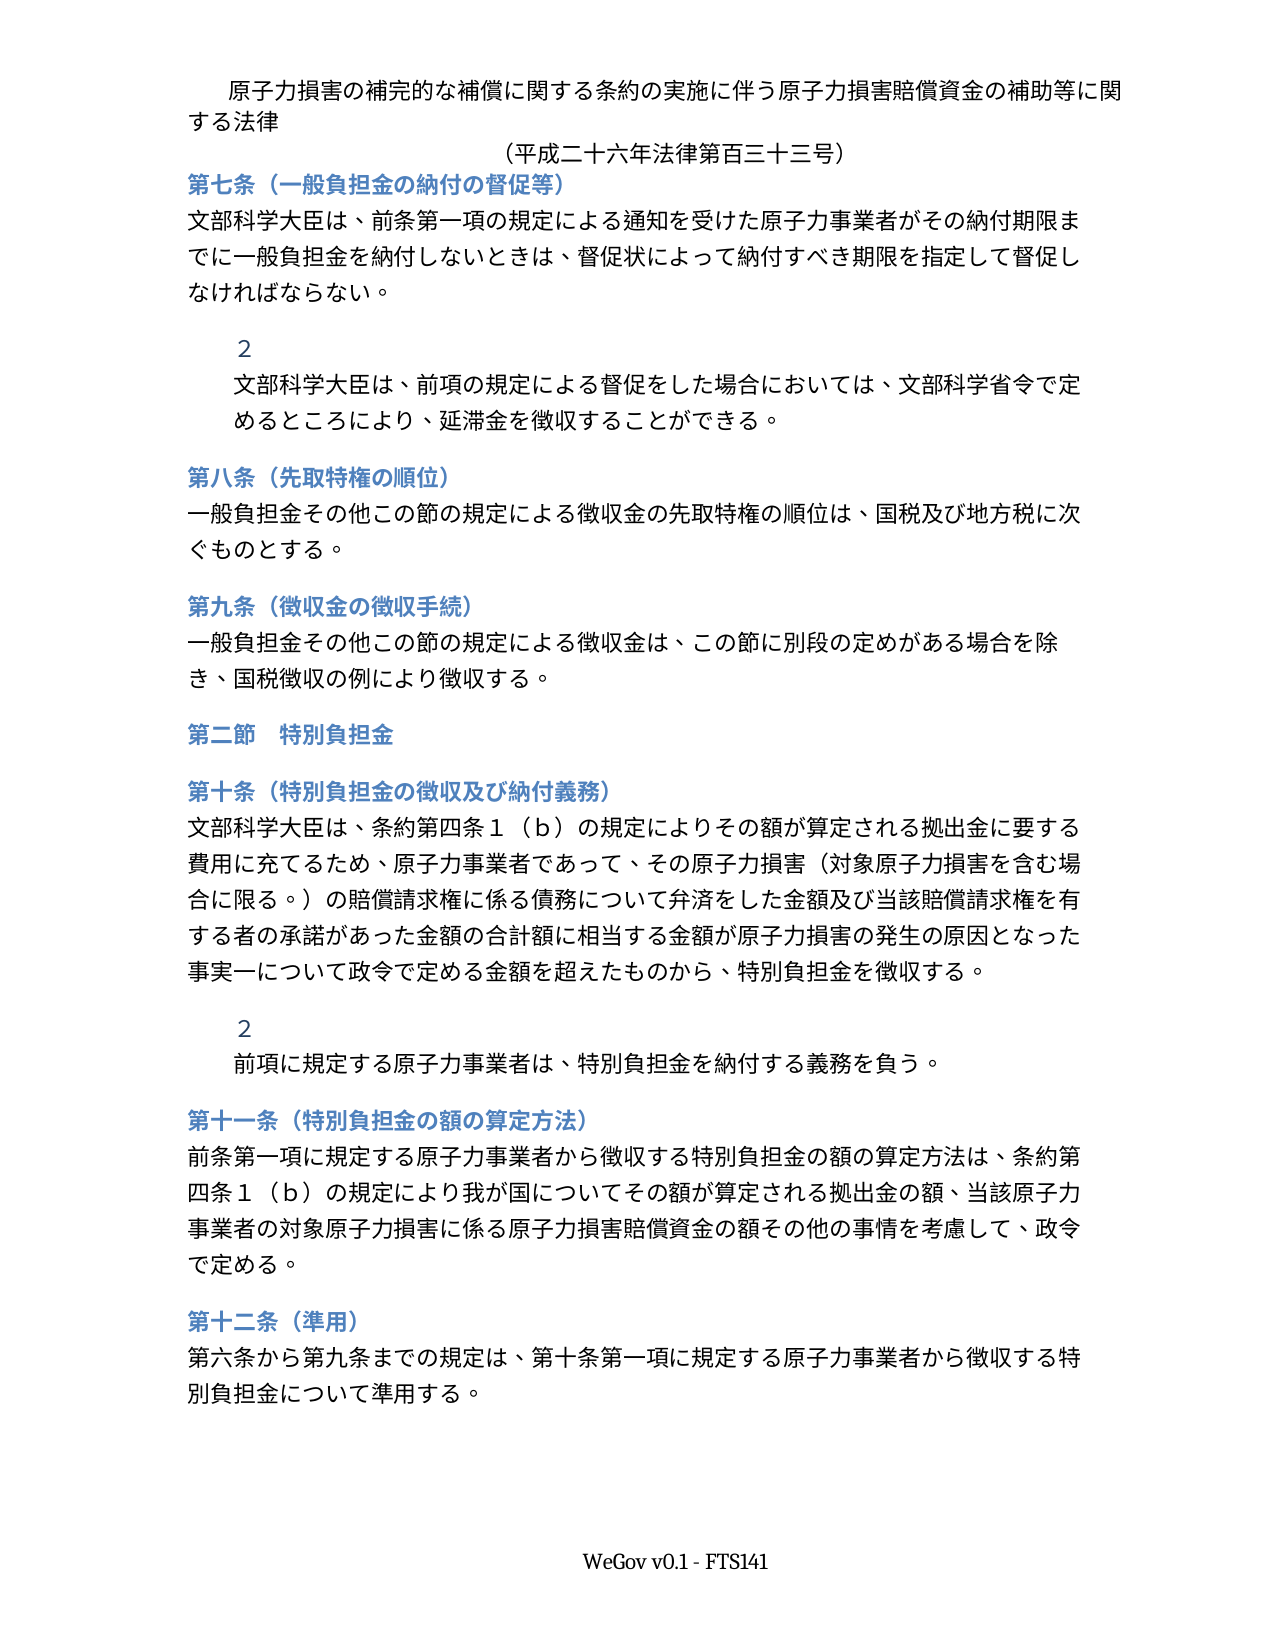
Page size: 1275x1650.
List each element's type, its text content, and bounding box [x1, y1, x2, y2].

subtitle 第十条（特別負担金の徴収及び納付義務） [187, 776, 1087, 807]
subtitle 第八条（先取特権の順位） [187, 462, 1087, 493]
text 文部科学大臣は、前項の規定による督促をした場合においては、文部科学省令で定めるところにより、延滞金を徴収することができる。 [233, 369, 1087, 436]
text 文部科学大臣は、前条第一項の規定による通知を受けた原子力事業者がその納付期限までに一般負担金を納付しないときは、督促状によって納付すべき期限を指定して督促しなければならない。 [187, 205, 1087, 308]
subtitle 第十二条（準用） [187, 1306, 1087, 1337]
subtitle ２ [233, 333, 1087, 364]
subtitle ２ [233, 1012, 1087, 1044]
text 一般負担金その他この節の規定による徴収金は、この節に別段の定めがある場合を除き、国税徴収の例により徴収する。 [187, 627, 1087, 694]
text 前条第一項に規定する原子力事業者から徴収する特別負担金の額の算定方法は、条約第四条１（ｂ）の規定により我が国についてその額が算定される拠出金の額、当該原子力事業者の対象原子力損害に係る原子力損害賠償資金の額その他の事情を考慮して、政令で定める。 [187, 1141, 1087, 1280]
text 文部科学大臣は、条約第四条１（ｂ）の規定によりその額が算定される拠出金に要する費用に充てるため、原子力事業者であって、その原子力損害（対象原子力損害を含む場合に限る。）の賠償請求権に係る債務について弁済をした金額及び当該賠償請求権を有する者の承諾があった金額の合計額に相当する金額が原子力損害の発生の原因となった事実一について政令で定める金額を超えたものから、特別負担金を徴収する。 [187, 812, 1087, 987]
subtitle 第二節 特別負担金 [187, 719, 1087, 751]
text 前項に規定する原子力事業者は、特別負担金を納付する義務を負う。 [233, 1048, 1087, 1080]
text 一般負担金その他この節の規定による徴収金の先取特権の順位は、国税及び地方税に次ぐものとする。 [187, 498, 1087, 565]
subtitle 第七条（一般負担金の納付の督促等） [187, 169, 1087, 200]
text 第六条から第九条までの規定は、第十条第一項に規定する原子力事業者から徴収する特別負担金について準用する。 [187, 1342, 1087, 1409]
subtitle 第十一条（特別負担金の額の算定方法） [187, 1105, 1087, 1136]
subtitle 第九条（徴収金の徴収手続） [187, 591, 1087, 622]
